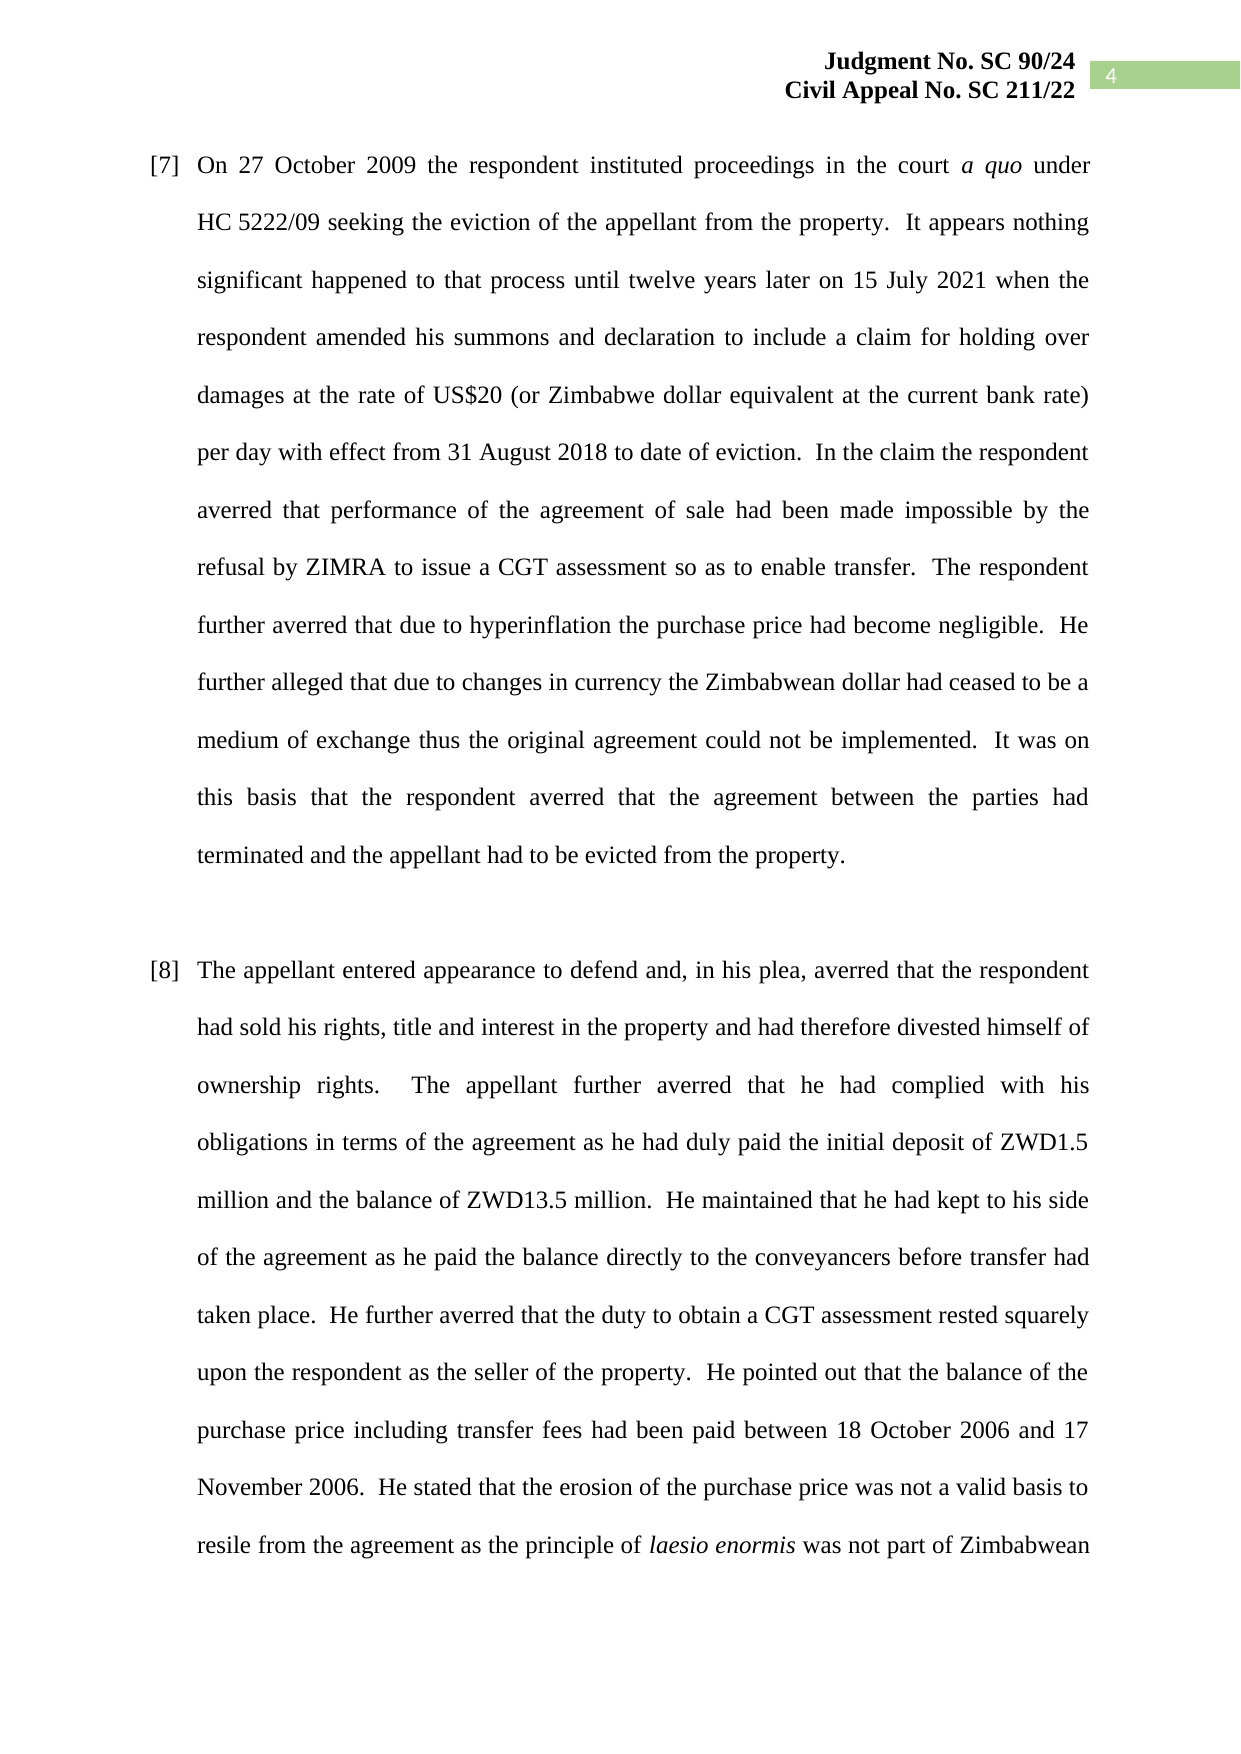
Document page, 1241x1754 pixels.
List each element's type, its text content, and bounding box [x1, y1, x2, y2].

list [150, 955, 1090, 1559]
list On 27 October 2009 the respondent instituted proceedings in the court a quo under HC 5222/09 seeking the eviction of the appellant from the property. It appears nothing significant happened to that process until twelve years later on 15 July 2021 when the respondent amended his summons and declaration to include a claim for holding over damages at the rate of US$20 (or Zimbabwe dollar equivalent at the current bank rate) per day with effect from 31 August 2018 to date of eviction. In the claim the respondent averred that performance of the agreement of sale had been made impossible by the refusal by ZIMRA to issue a CGT assessment so as to enable transfer. The respondent further averred that due to hyperinflation the purchase price had become negligible. He further alleged that due to changes in currency the Zimbabwean dollar had ceased to be a medium of exchange thus the original agreement could not be implemented. It was on this basis that the respondent averred that the agreement between the parties had terminated and the appellant had to be evicted from the property. [150, 150, 1090, 869]
